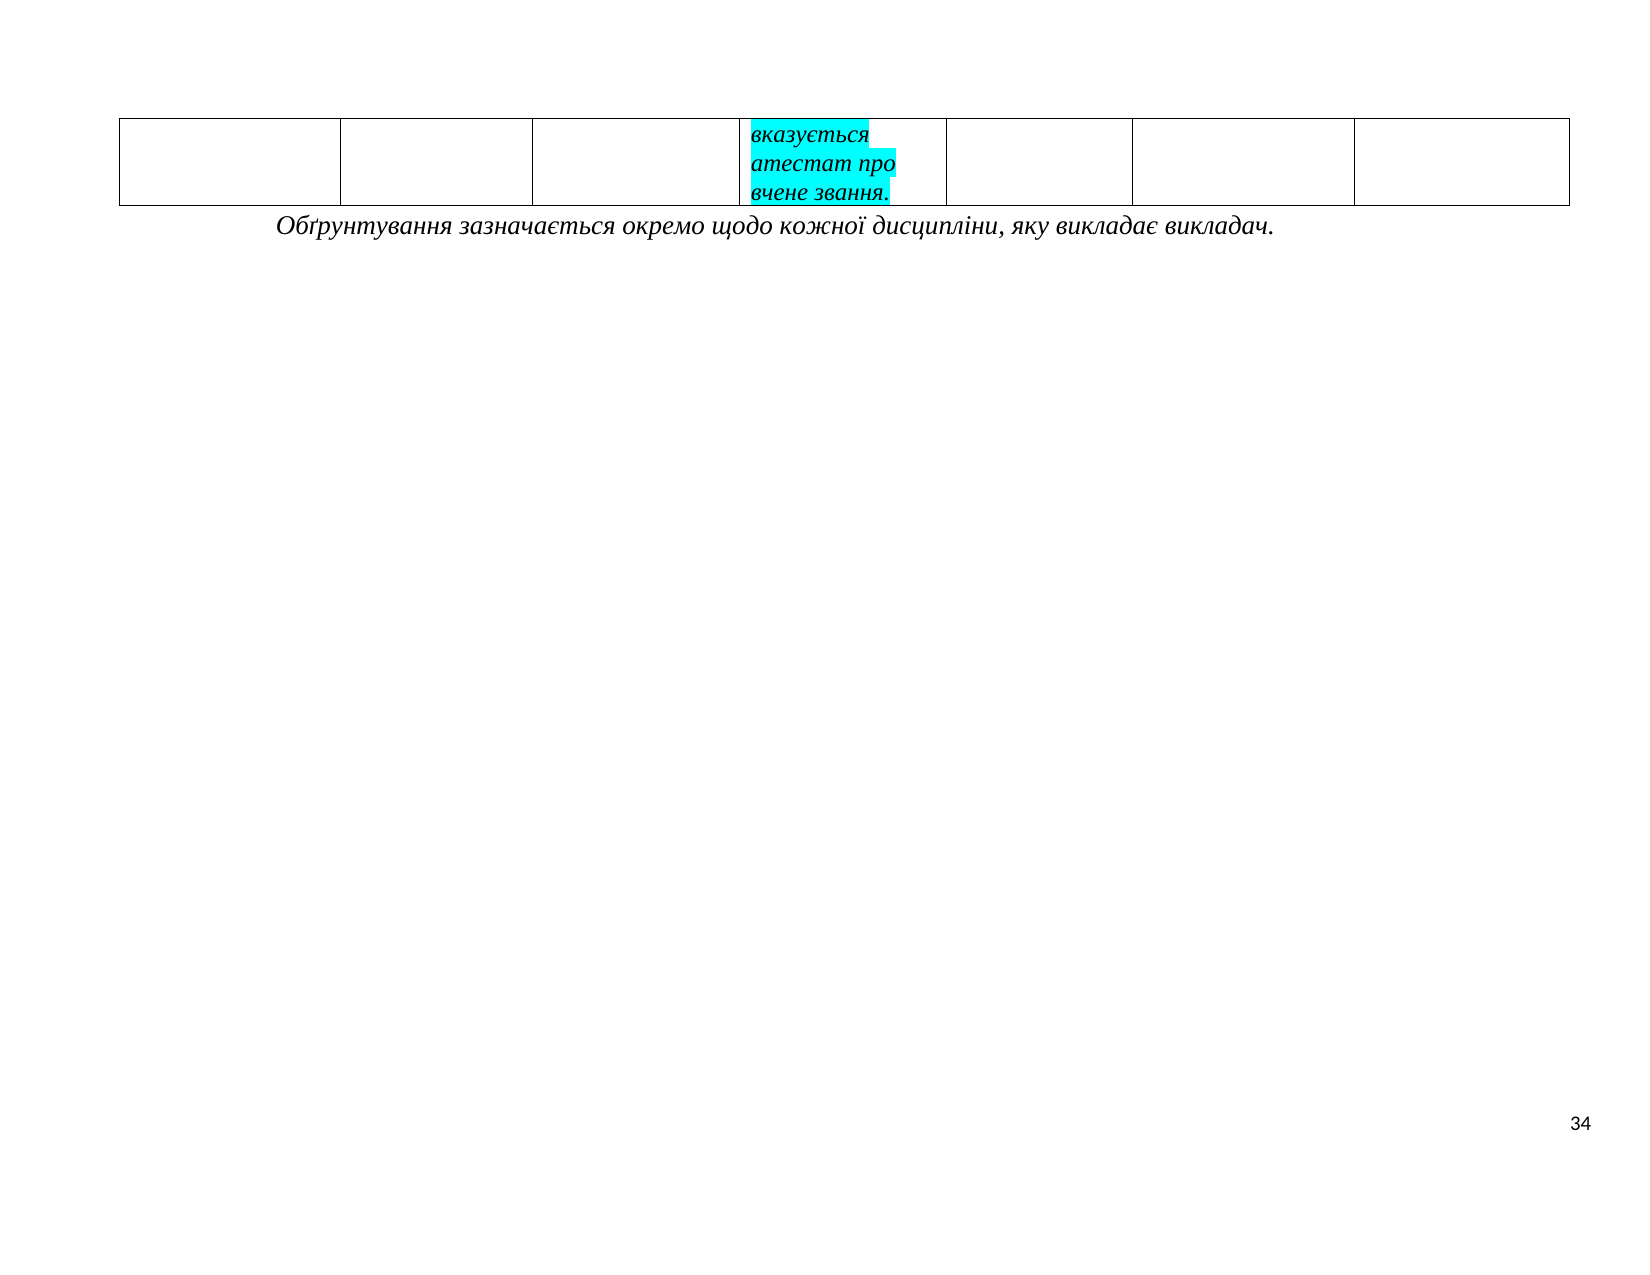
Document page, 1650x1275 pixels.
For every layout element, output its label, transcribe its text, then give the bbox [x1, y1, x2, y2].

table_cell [1355, 119, 1569, 205]
table_cell [1133, 119, 1354, 205]
table_cell [120, 119, 340, 205]
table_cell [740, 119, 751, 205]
table_cell [533, 119, 739, 205]
table_cell [341, 119, 532, 205]
text Обґрунтування зазначається окремо щодо кожної дисципліни, яку викладає викладач. [276, 209, 1593, 240]
table_cell [947, 119, 1132, 205]
